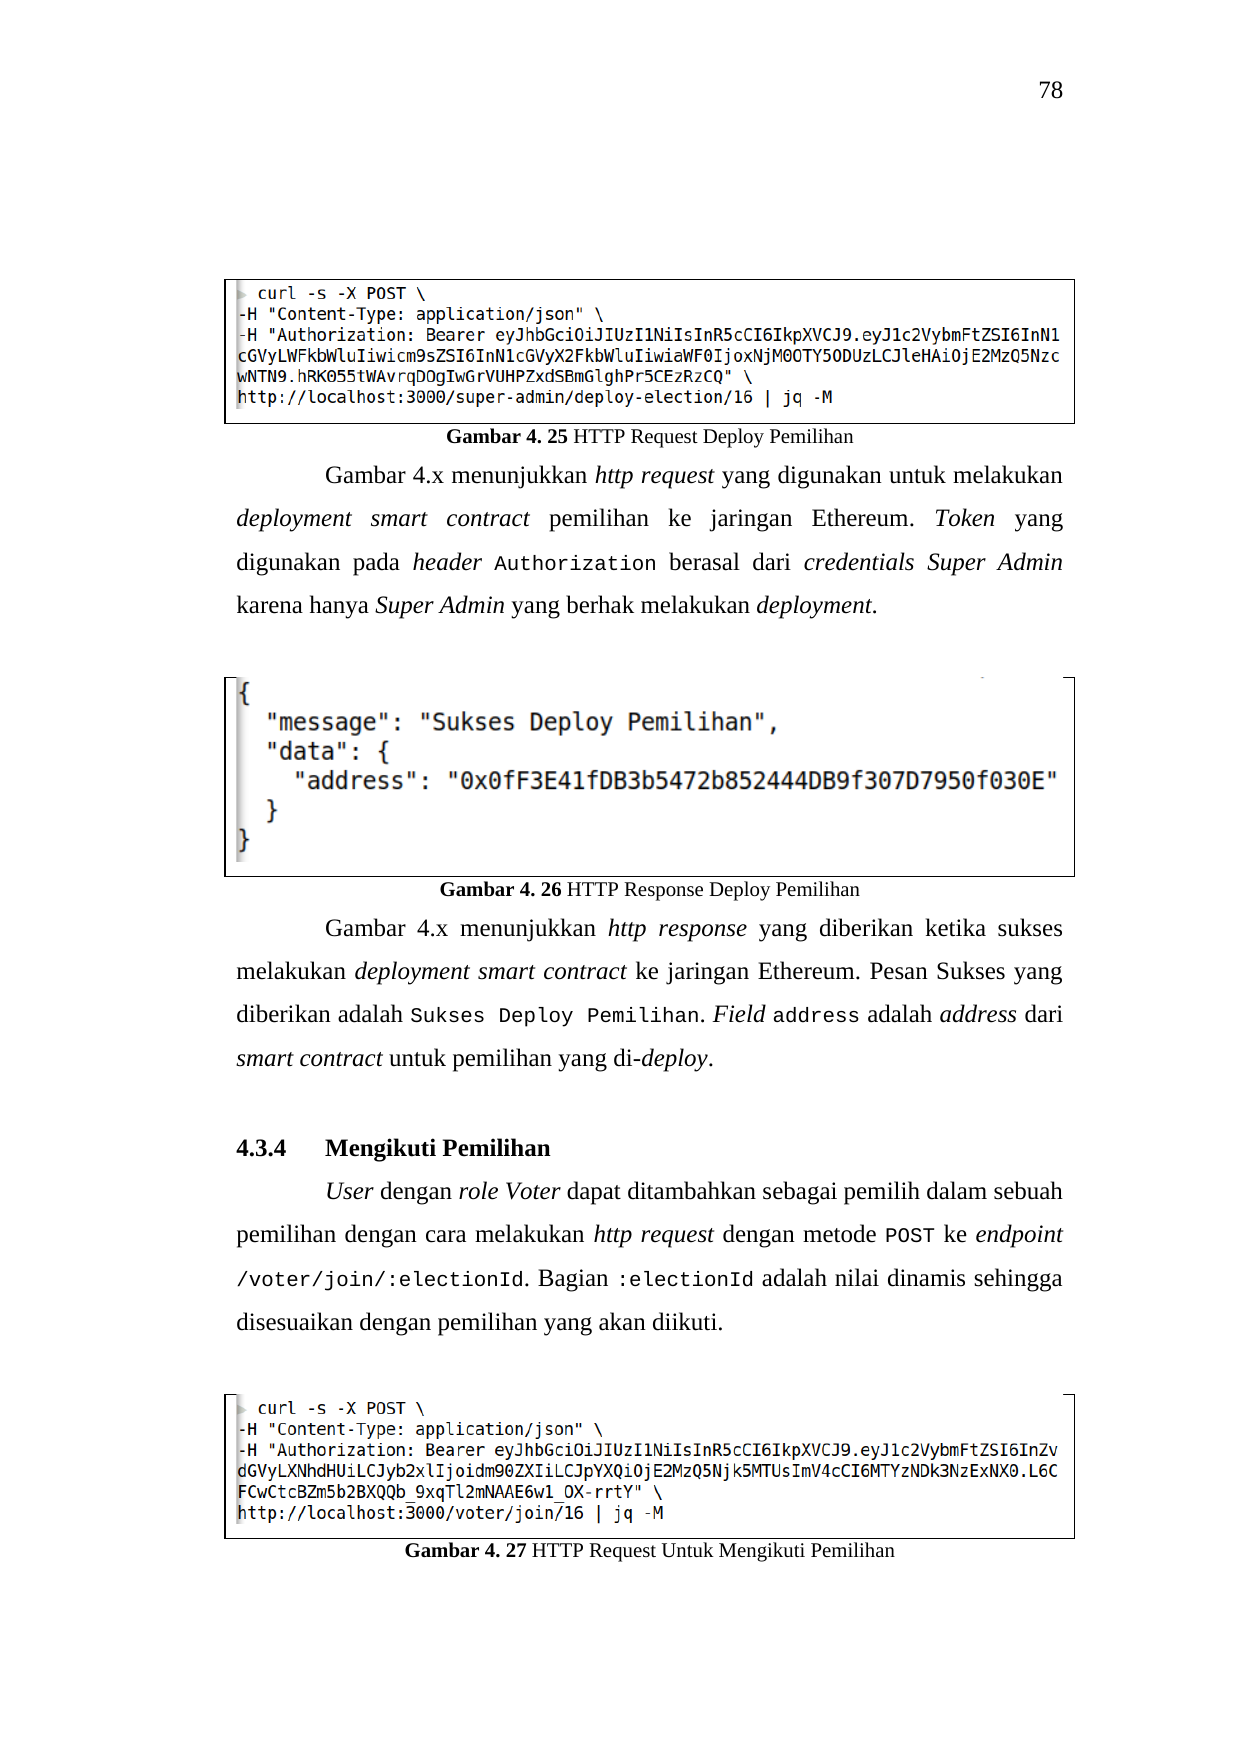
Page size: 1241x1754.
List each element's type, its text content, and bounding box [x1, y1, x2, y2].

picture [236, 280, 1064, 409]
table_header [226, 1395, 1074, 1537]
table_header [226, 280, 1074, 423]
picture [236, 677, 1064, 862]
text User dengan role Voter dapat ditambahkan sebagai pemilih dalam sebuah pemilihan dengan cara melakukan http request dengan metode POST ke endpoint /voter/join/:electionId. Bagian :electionId adalah nilai dinamis sehingga disesuaikan dengan pemilihan yang akan diikuti. [236, 1176, 1063, 1336]
subtitle Mengikuti Pemilihan [236, 1133, 1063, 1162]
picture [236, 1394, 1064, 1524]
text Gambar 4.x menunjukkan http request yang digunakan untuk melakukan deployment smart contract pemilihan ke jaringan Ethereum. Token yang digunakan pada header Authorization berasal dari credentials Super Admin karena hanya Super Admin yang berhak melakukan deployment. [236, 460, 1063, 619]
text Gambar 4.x menunjukkan http response yang diberikan ketika sukses melakukan deployment smart contract ke jaringan Ethereum. Pesan Sukses yang diberikan adalah Sukses Deploy Pemilihan. Field address adalah address dari smart contract untuk pemilihan yang di-deploy. [236, 913, 1063, 1072]
table_header [226, 678, 1074, 876]
